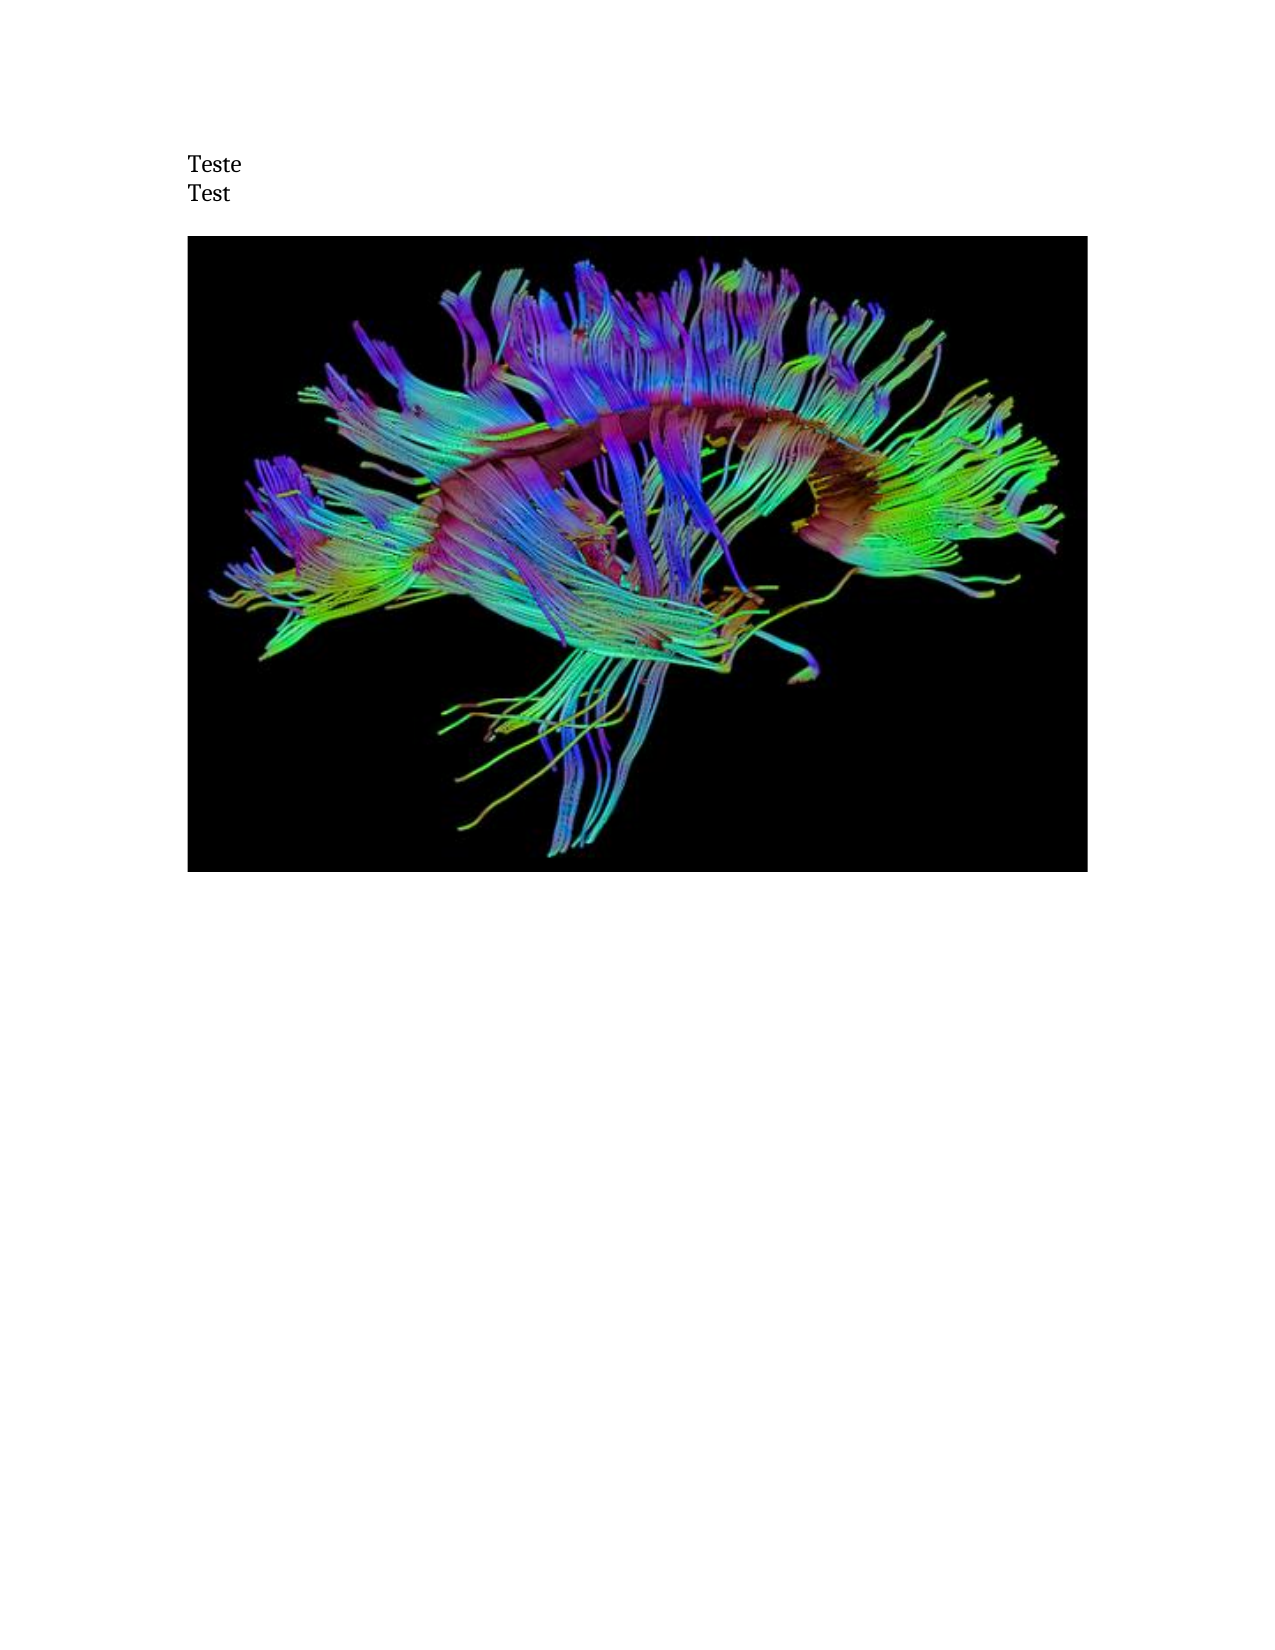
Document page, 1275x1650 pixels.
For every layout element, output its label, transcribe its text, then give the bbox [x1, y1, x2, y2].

picture [187, 236, 1088, 872]
text Test [187, 179, 1087, 207]
text Teste [187, 150, 1087, 179]
